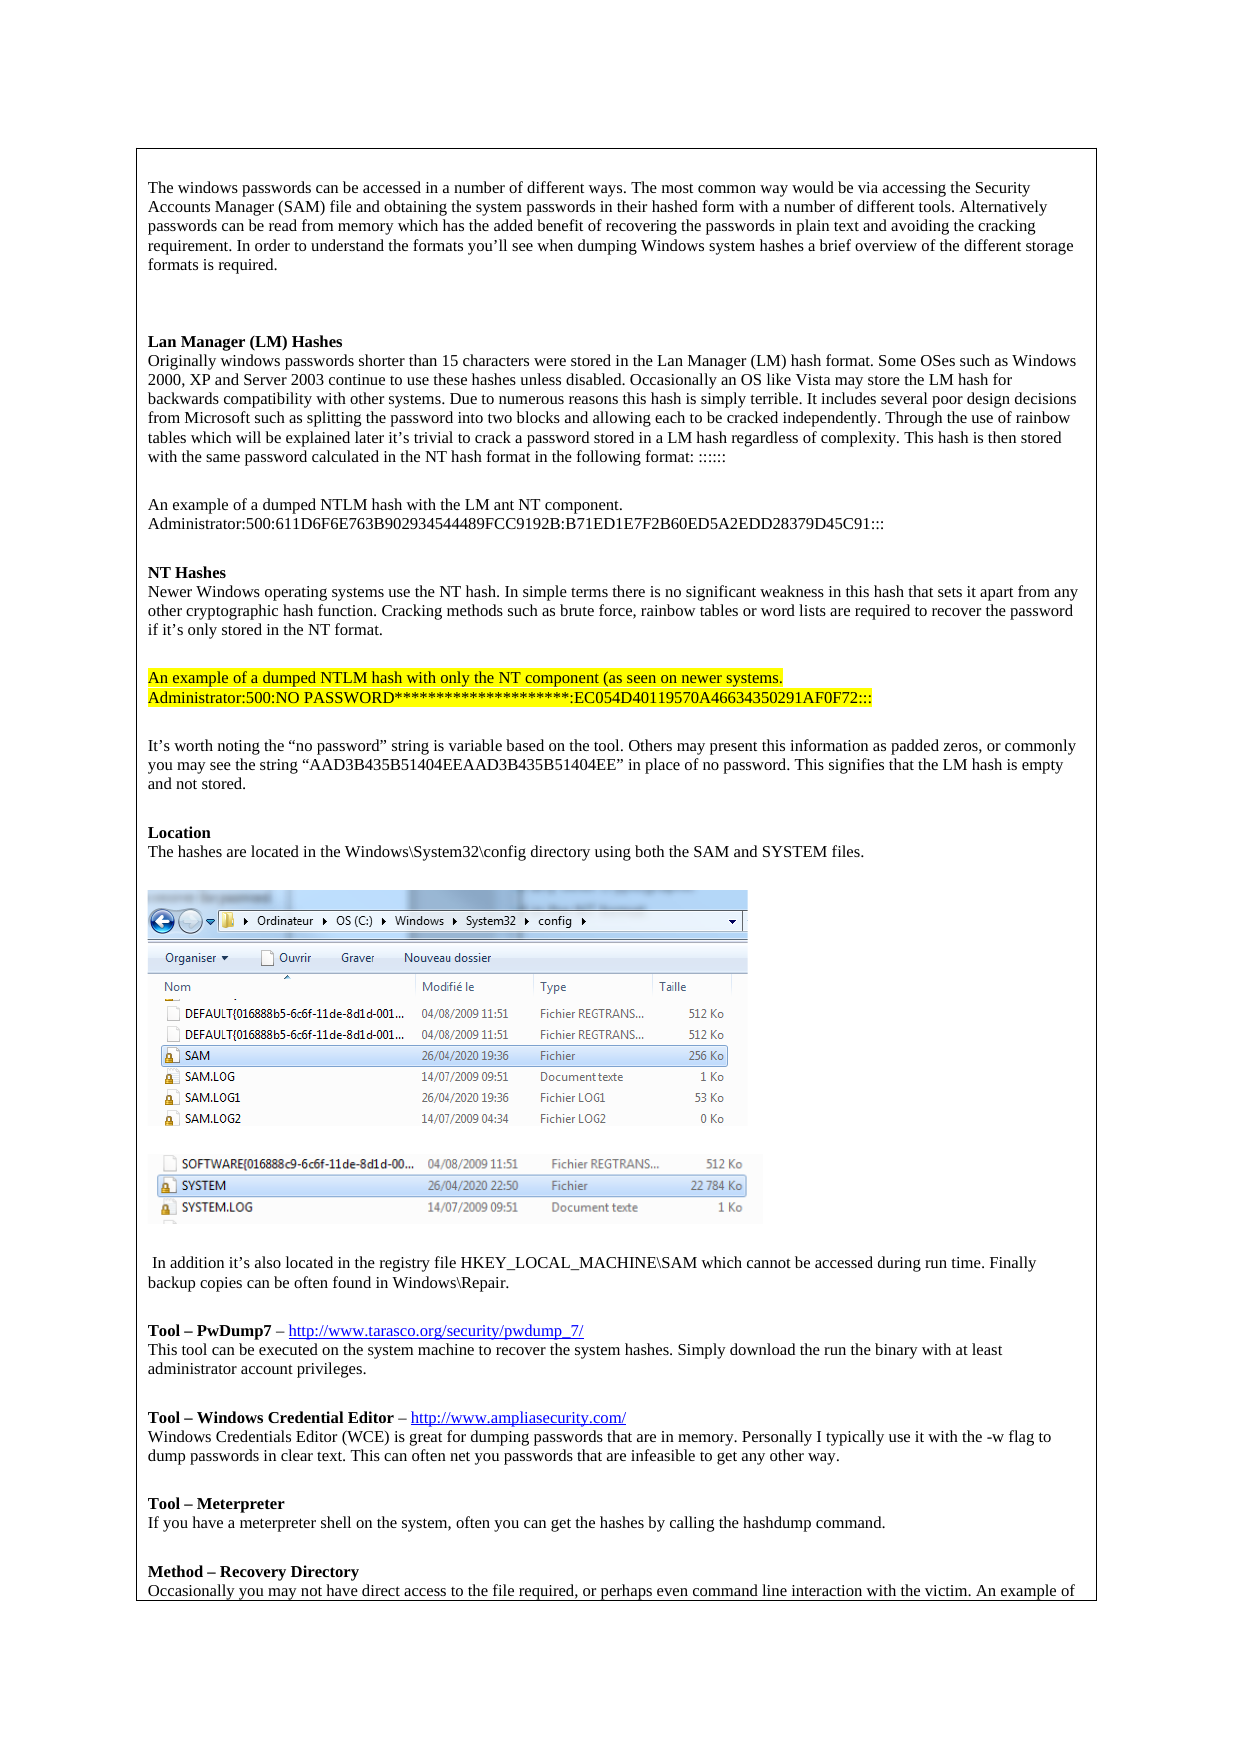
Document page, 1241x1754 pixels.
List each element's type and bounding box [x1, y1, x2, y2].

picture [147, 890, 748, 1126]
table_cell [137, 149, 1096, 1600]
picture [147, 1154, 764, 1224]
